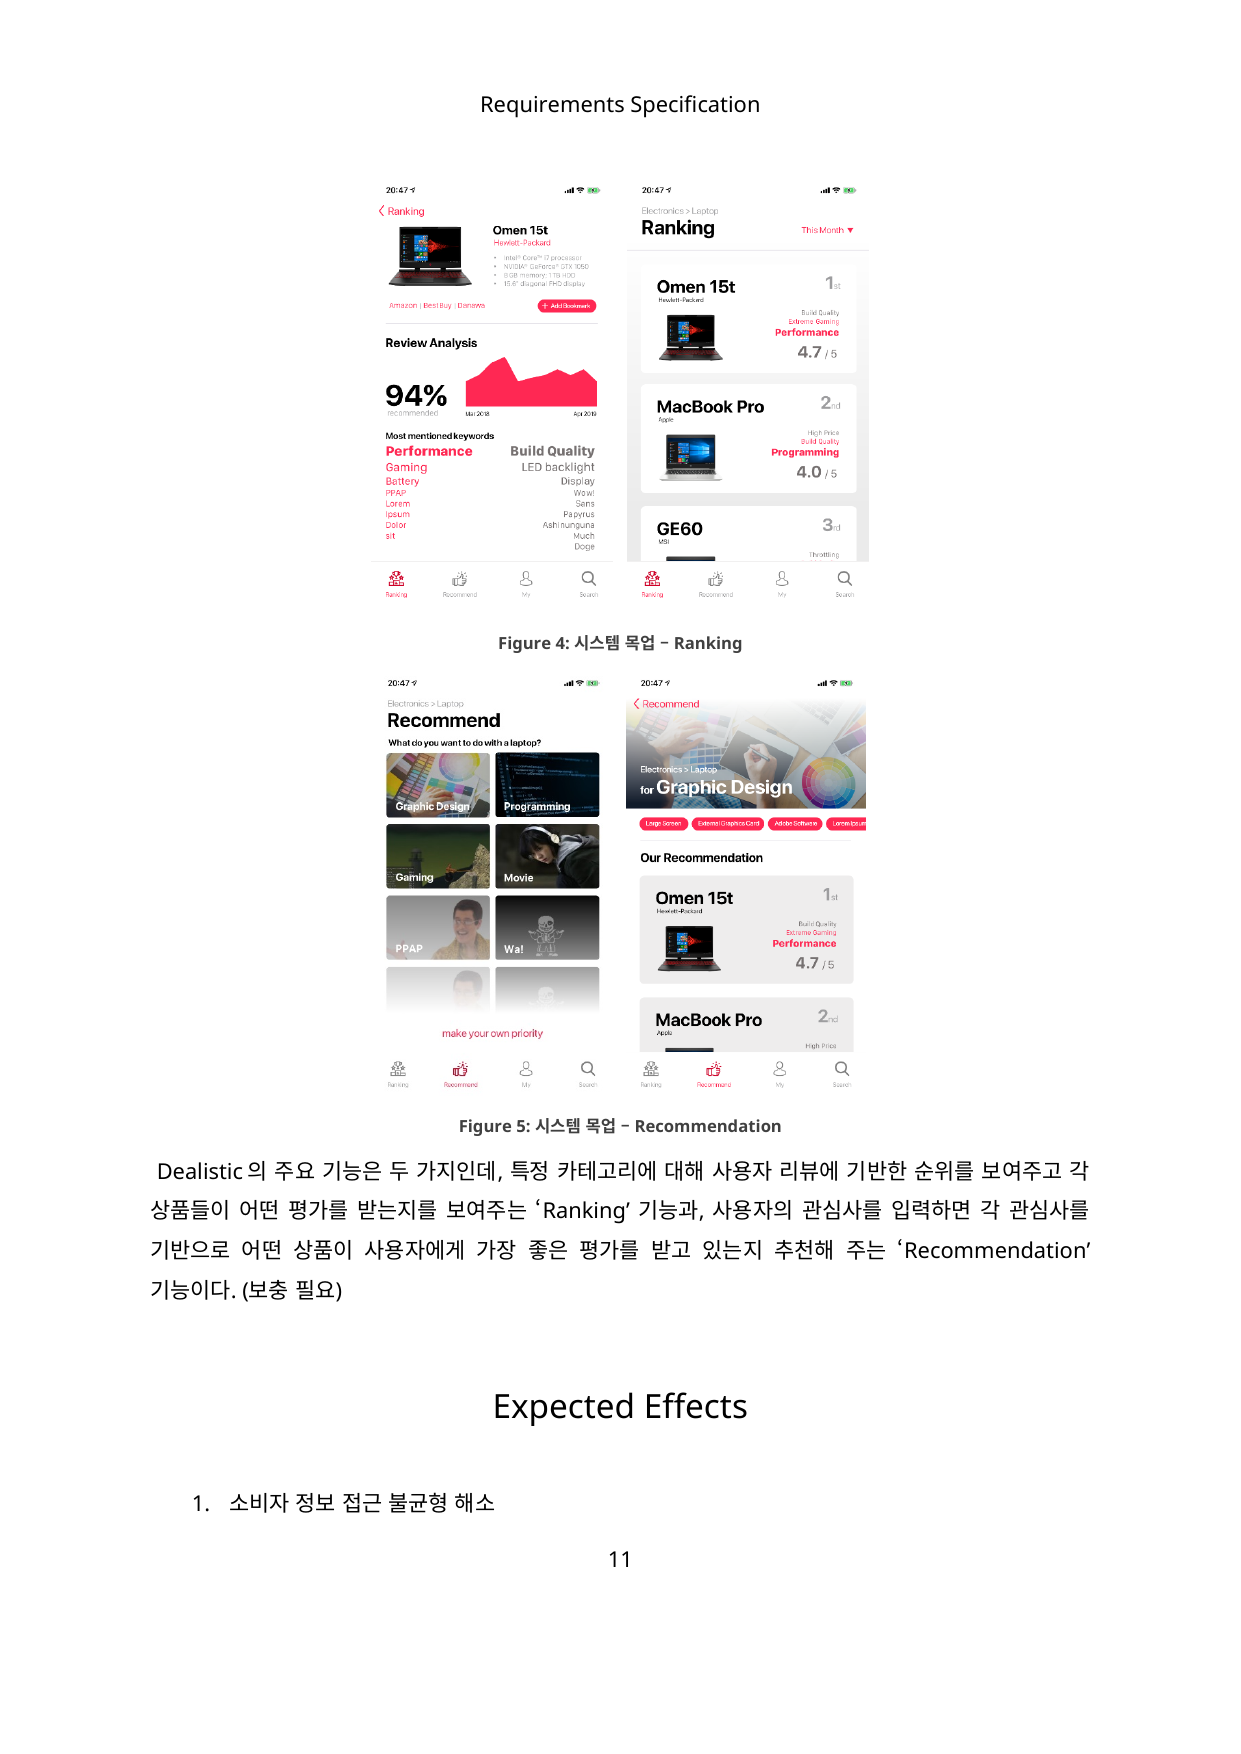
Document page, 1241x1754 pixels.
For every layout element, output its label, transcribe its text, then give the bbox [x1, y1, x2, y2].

list 소비자 정보 접근 불균형 해소 [192, 1486, 1090, 1518]
picture [626, 670, 866, 1096]
text Figure 4: 시스템 목업 – Ranking [150, 630, 1090, 654]
picture [371, 177, 613, 606]
picture [373, 670, 612, 1096]
text Dealistic의 주요 기능은 두 가지인데, 특정 카테고리에 대해 사용자 리뷰에 기반한 순위를 보여주고 각 상품들이 어떤 평가를 받는지를 보여주는 ‘Ranking’ 기능과, 사용자의 관심사를 입력하면 각 관심사를 기반으로 어떤 상품이 사용자에게 가장 좋은 평가를 받고 있는지 추천해 주는 ‘Recommendation’ 기능이다. (보충 필요) [150, 1154, 1090, 1304]
text Figure 5: 시스템 목업 – Recommendation [150, 1113, 1090, 1137]
picture [627, 177, 869, 606]
subtitle Expected Effects [150, 1383, 1090, 1428]
